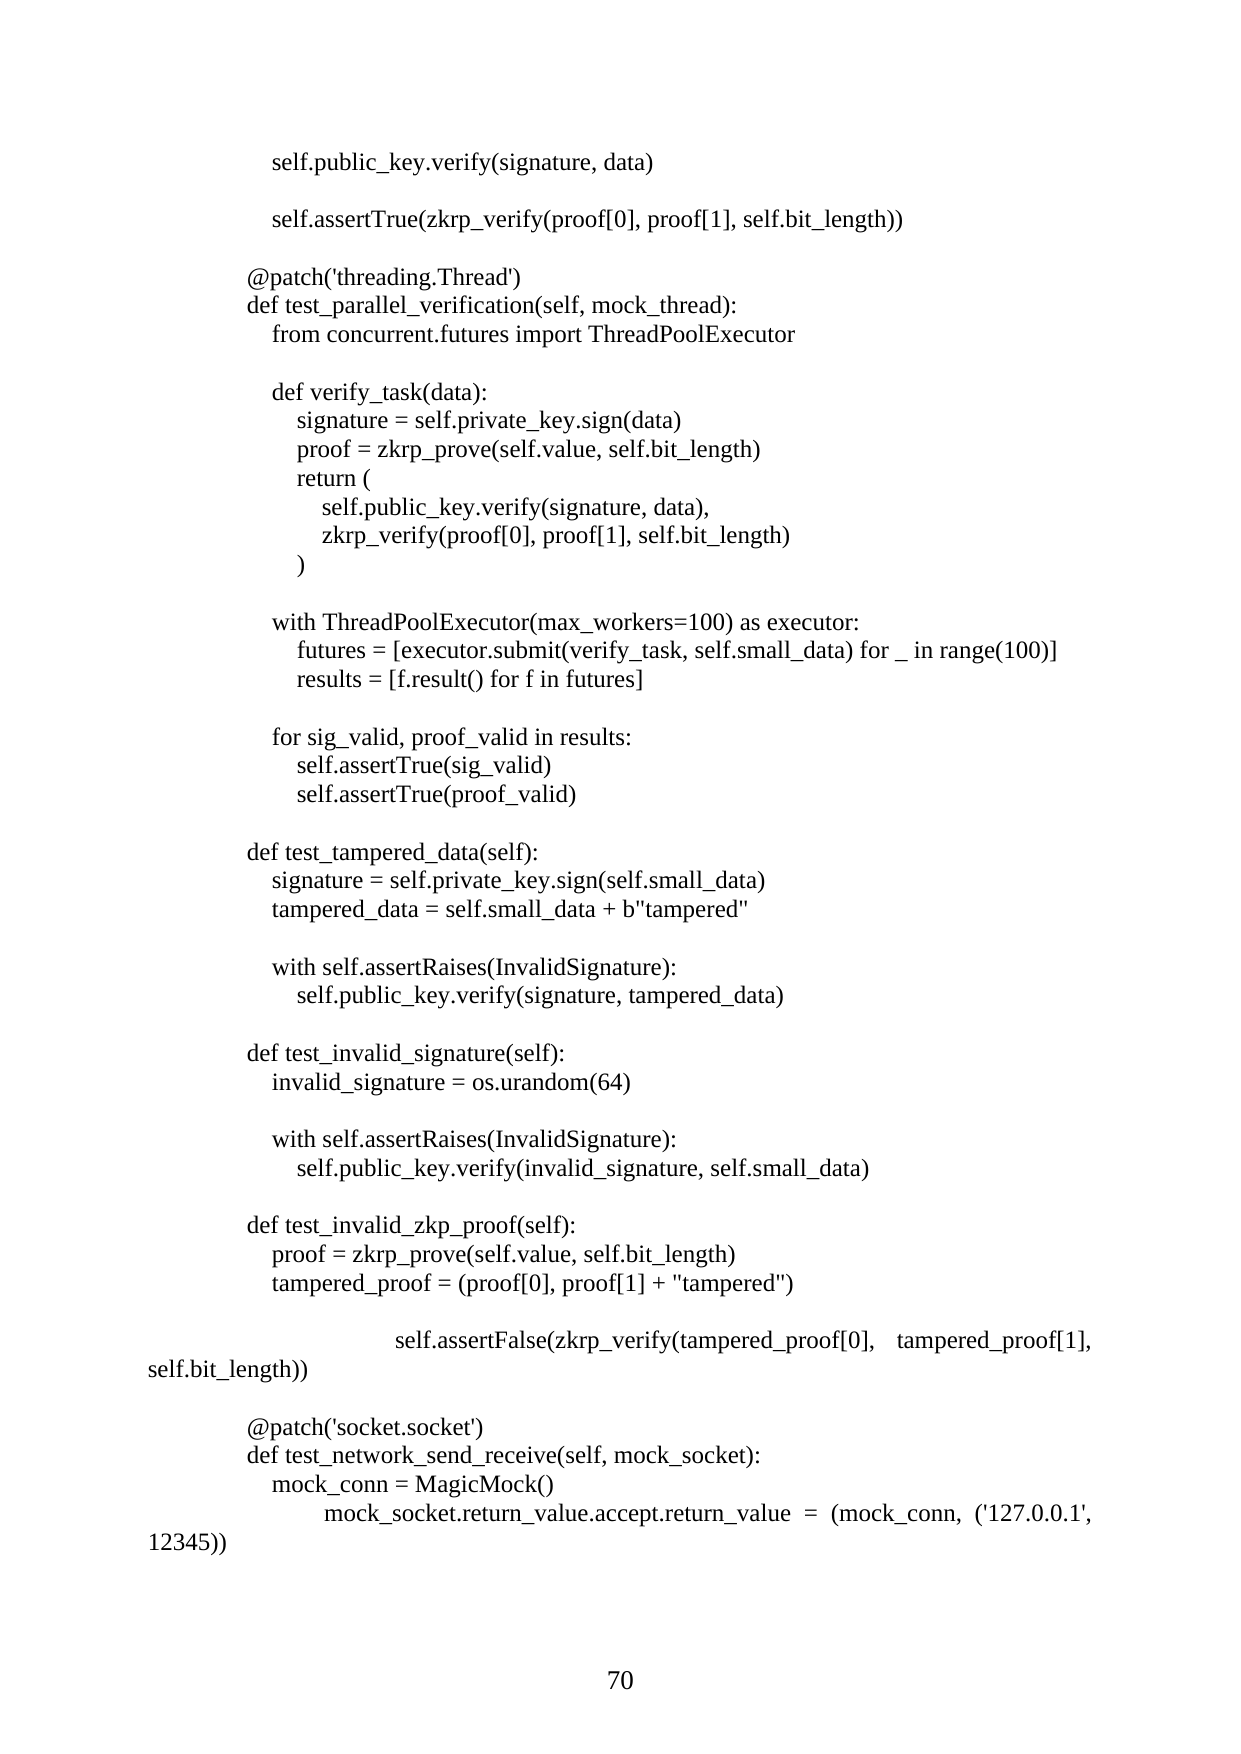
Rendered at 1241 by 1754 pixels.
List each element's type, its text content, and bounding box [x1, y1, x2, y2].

text def test_invalid_signature(self): [148, 1038, 1092, 1067]
text results = [f.result() for f in futures] [148, 664, 1092, 693]
text @patch('threading.Thread') [148, 262, 1092, 291]
text futures = [executor.submit(verify_task, self.small_data) for _ in range(100)] [148, 636, 1092, 664]
text self.assertTrue(sig_valid) [148, 751, 1092, 779]
text self.public_key.verify(signature, data) [148, 147, 1092, 176]
text with self.assertRaises(InvalidSignature): [148, 1124, 1092, 1153]
text self.assertTrue(proof_valid) [148, 779, 1092, 808]
text return ( [148, 463, 1092, 492]
text self.public_key.verify(signature, data), [148, 492, 1092, 521]
text self.assertTrue(zkrp_verify(proof[0], proof[1], self.bit_length)) [148, 204, 1092, 233]
text mock_socket.return_value.accept.return_value = (mock_conn, ('127.0.0.1', 12345)) [148, 1498, 1092, 1556]
text for sig_valid, proof_valid in results: [148, 722, 1092, 751]
text zkrp_verify(proof[0], proof[1], self.bit_length) [148, 521, 1092, 549]
text signature = self.private_key.sign(data) [148, 406, 1092, 434]
text def test_network_send_receive(self, mock_socket): [148, 1441, 1092, 1469]
text with ThreadPoolExecutor(max_workers=100) as executor: [148, 607, 1092, 636]
text mock_conn = MagicMock() [148, 1469, 1092, 1498]
text signature = self.private_key.sign(self.small_data) [148, 866, 1092, 894]
text ) [148, 549, 1092, 578]
text with self.assertRaises(InvalidSignature): [148, 952, 1092, 981]
text def test_invalid_zkp_proof(self): [148, 1211, 1092, 1239]
text self.assertFalse(zkrp_verify(tampered_proof[0], tampered_proof[1], self.bit_length)) [148, 1326, 1092, 1383]
text invalid_signature = os.urandom(64) [148, 1067, 1092, 1096]
text proof = zkrp_prove(self.value, self.bit_length) [148, 434, 1092, 463]
text def test_parallel_verification(self, mock_thread): [148, 291, 1092, 319]
text def verify_task(data): [148, 377, 1092, 406]
text def test_tampered_data(self): [148, 837, 1092, 866]
text @patch('socket.socket') [148, 1412, 1092, 1441]
text from concurrent.futures import ThreadPoolExecutor [148, 319, 1092, 348]
text self.public_key.verify(invalid_signature, self.small_data) [148, 1153, 1092, 1182]
text self.public_key.verify(signature, tampered_data) [148, 981, 1092, 1009]
text tampered_proof = (proof[0], proof[1] + "tampered") [148, 1268, 1092, 1297]
text proof = zkrp_prove(self.value, self.bit_length) [148, 1239, 1092, 1268]
text tampered_data = self.small_data + b"tampered" [148, 894, 1092, 923]
